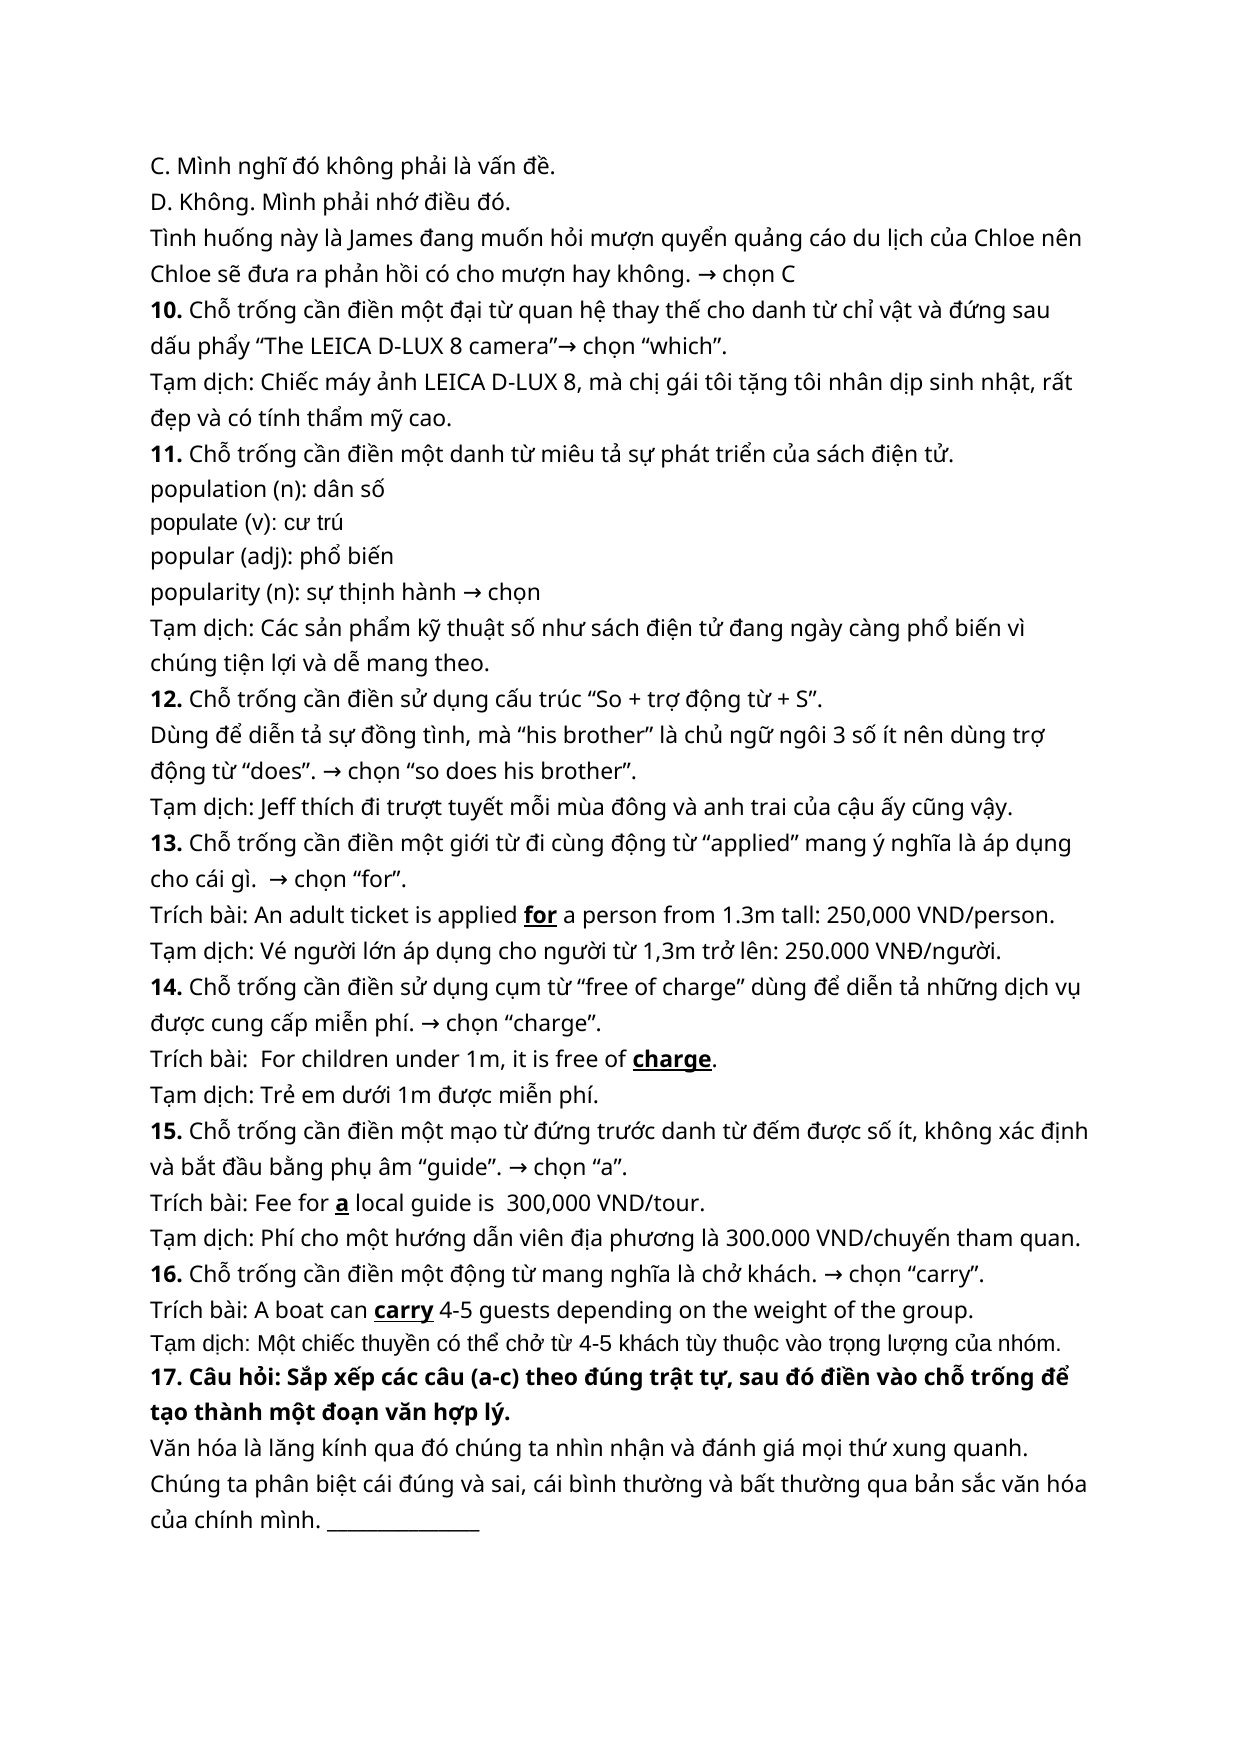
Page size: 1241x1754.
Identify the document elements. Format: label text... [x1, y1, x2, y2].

text Tình huống này là James đang muốn hỏi mượn quyển quảng cáo du lịch của Chloe nên Chloe sẽ đưa ra phản hồi có cho mượn hay không. → chọn C [150, 222, 1090, 289]
text Tạm dịch: Trẻ em dưới 1m được miễn phí. [150, 1079, 1090, 1110]
text 12. Chỗ trống cần điền sử dụng cấu trúc “So + trợ động từ + S”. [150, 683, 1090, 714]
text Tạm dịch: Chiếc máy ảnh LEICA D-LUX 8, mà chị gái tôi tặng tôi nhân dịp sinh nhật, rất đẹp và có tính thẩm mỹ cao. [150, 366, 1090, 433]
text popular (adj): phổ biến [150, 539, 1090, 571]
text popularity (n): sự thịnh hành → chọn [150, 576, 1090, 607]
text 17. Câu hỏi: Sắp xếp các câu (a-c) theo đúng trật tự, sau đó điền vào chỗ trống để tạo thành một đoạn văn hợp lý. [150, 1360, 1090, 1428]
text Văn hóa là lăng kính qua đó chúng ta nhìn nhận và đánh giá mọi thứ xung quanh. Chúng ta phân biệt cái đúng và sai, cái bình thường và bất thường qua bản sắc văn hóa của chính mình. _______________ [150, 1432, 1090, 1535]
text 15. Chỗ trống cần điền một mạo từ đứng trước danh từ đếm được số ít, không xác định và bắt đầu bằng phụ âm “guide”. → chọn “a”. [150, 1114, 1090, 1182]
text Tạm dịch: Phí cho một hướng dẫn viên địa phương là 300.000 VND/chuyến tham quan. [150, 1222, 1090, 1254]
text 14. Chỗ trống cần điền sử dụng cụm từ “free of charge” dùng để diễn tả những dịch vụ được cung cấp miễn phí. → chọn “charge”. [150, 971, 1090, 1038]
text 16. Chỗ trống cần điền một động từ mang nghĩa là chở khách. → chọn “carry”. [150, 1258, 1090, 1289]
text 13. Chỗ trống cần điền một giới từ đi cùng động từ “applied” mang ý nghĩa là áp dụng cho cái gì. → chọn “for”. [150, 827, 1090, 894]
text D. Không. Mình phải nhớ điều đó. [150, 186, 1090, 217]
text Tạm dịch: Các sản phẩm kỹ thuật số như sách điện tử đang ngày càng phổ biến vì chúng tiện lợi và dễ mang theo. [150, 611, 1090, 679]
text Trích bài: A boat can carry 4-5 guests depending on the weight of the group. [150, 1294, 1090, 1326]
text Dùng để diễn tả sự đồng tình, mà “his brother” là chủ ngữ ngôi 3 số ít nên dùng trợ động từ “does”. → chọn “so does his brother”. [150, 719, 1090, 786]
text 10. Chỗ trống cần điền một đại từ quan hệ thay thế cho danh từ chỉ vật và đứng sau dấu phẩy “The LEICA D-LUX 8 camera”→ chọn “which”. [150, 294, 1090, 361]
text Trích bài: Fee for a local guide is 300,000 VND/tour. [150, 1186, 1090, 1218]
text Tạm dịch: Một chiếc thuyền có thể chở từ 4-5 khách tùy thuộc vào trọng lượng của nhóm. [150, 1330, 1090, 1357]
text Tạm dịch: Jeff thích đi trượt tuyết mỗi mùa đông và anh trai của cậu ấy cũng vậy. [150, 791, 1090, 822]
text C. Mình nghĩ đó không phải là vấn đề. [150, 150, 1090, 181]
text Trích bài: An adult ticket is applied for a person from 1.3m tall: 250,000 VND/person. [150, 899, 1090, 930]
text populate (v): cư trú [150, 509, 1090, 536]
text Trích bài: For children under 1m, it is free of charge. [150, 1043, 1090, 1074]
text population (n): dân số [150, 473, 1090, 505]
text 11. Chỗ trống cần điền một danh từ miêu tả sự phát triển của sách điện tử. [150, 437, 1090, 469]
text Tạm dịch: Vé người lớn áp dụng cho người từ 1,3m trở lên: 250.000 VNĐ/người. [150, 935, 1090, 966]
